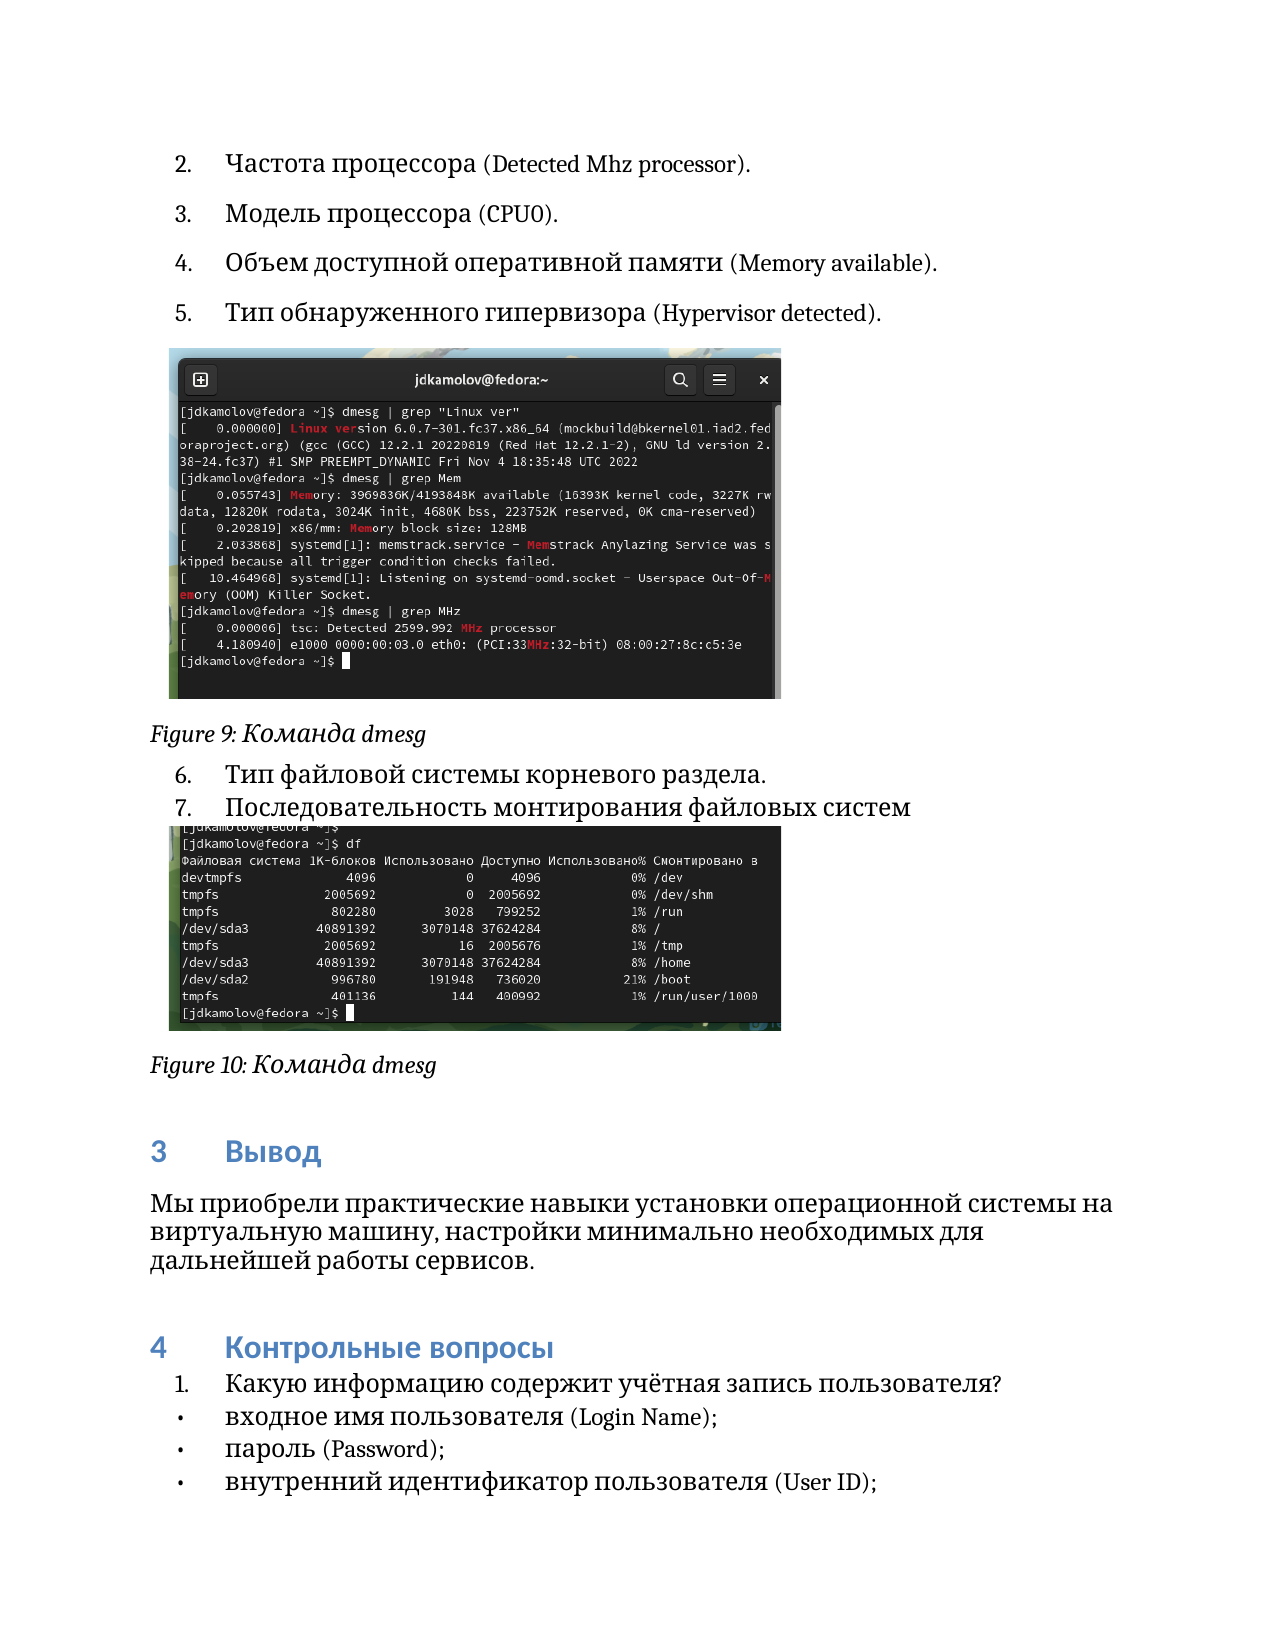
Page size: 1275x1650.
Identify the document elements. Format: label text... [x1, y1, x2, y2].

text Мы приобрели практические навыки установки операционной системы на виртуальную машину, настройки минимально необходимых для дальнейшей работы сервисов. [150, 1189, 1125, 1276]
list Объем доступной оперативной памяти (Memory available). [175, 249, 1125, 278]
list входное имя пользователя (Login Name); [175, 1403, 1125, 1431]
list пароль (Password); [175, 1435, 1125, 1464]
text Figure 9: Команда dmesg [150, 720, 1125, 748]
picture [168, 826, 782, 1031]
subtitle 4 Контрольные вопросы [150, 1326, 1125, 1366]
picture [168, 348, 782, 699]
list Тип файловой системы корневого раздела. [175, 761, 1125, 790]
list внутренний идентификатор пользователя (User ID); [175, 1468, 1125, 1496]
subtitle 3 Вывод [150, 1130, 1125, 1171]
list Тип обнаруженного гипервизора (Hypervisor detected). [175, 299, 1125, 327]
list Какую информацию содержит учётная запись пользователя? [175, 1370, 1125, 1399]
list Последовательность монтирования файловых систем [175, 793, 1125, 822]
text Figure 10: Команда dmesg [150, 1051, 1125, 1080]
list Модель процессора (CPU0). [175, 199, 1125, 228]
list Частота процессора (Detected Mhz processor). [175, 150, 1125, 179]
